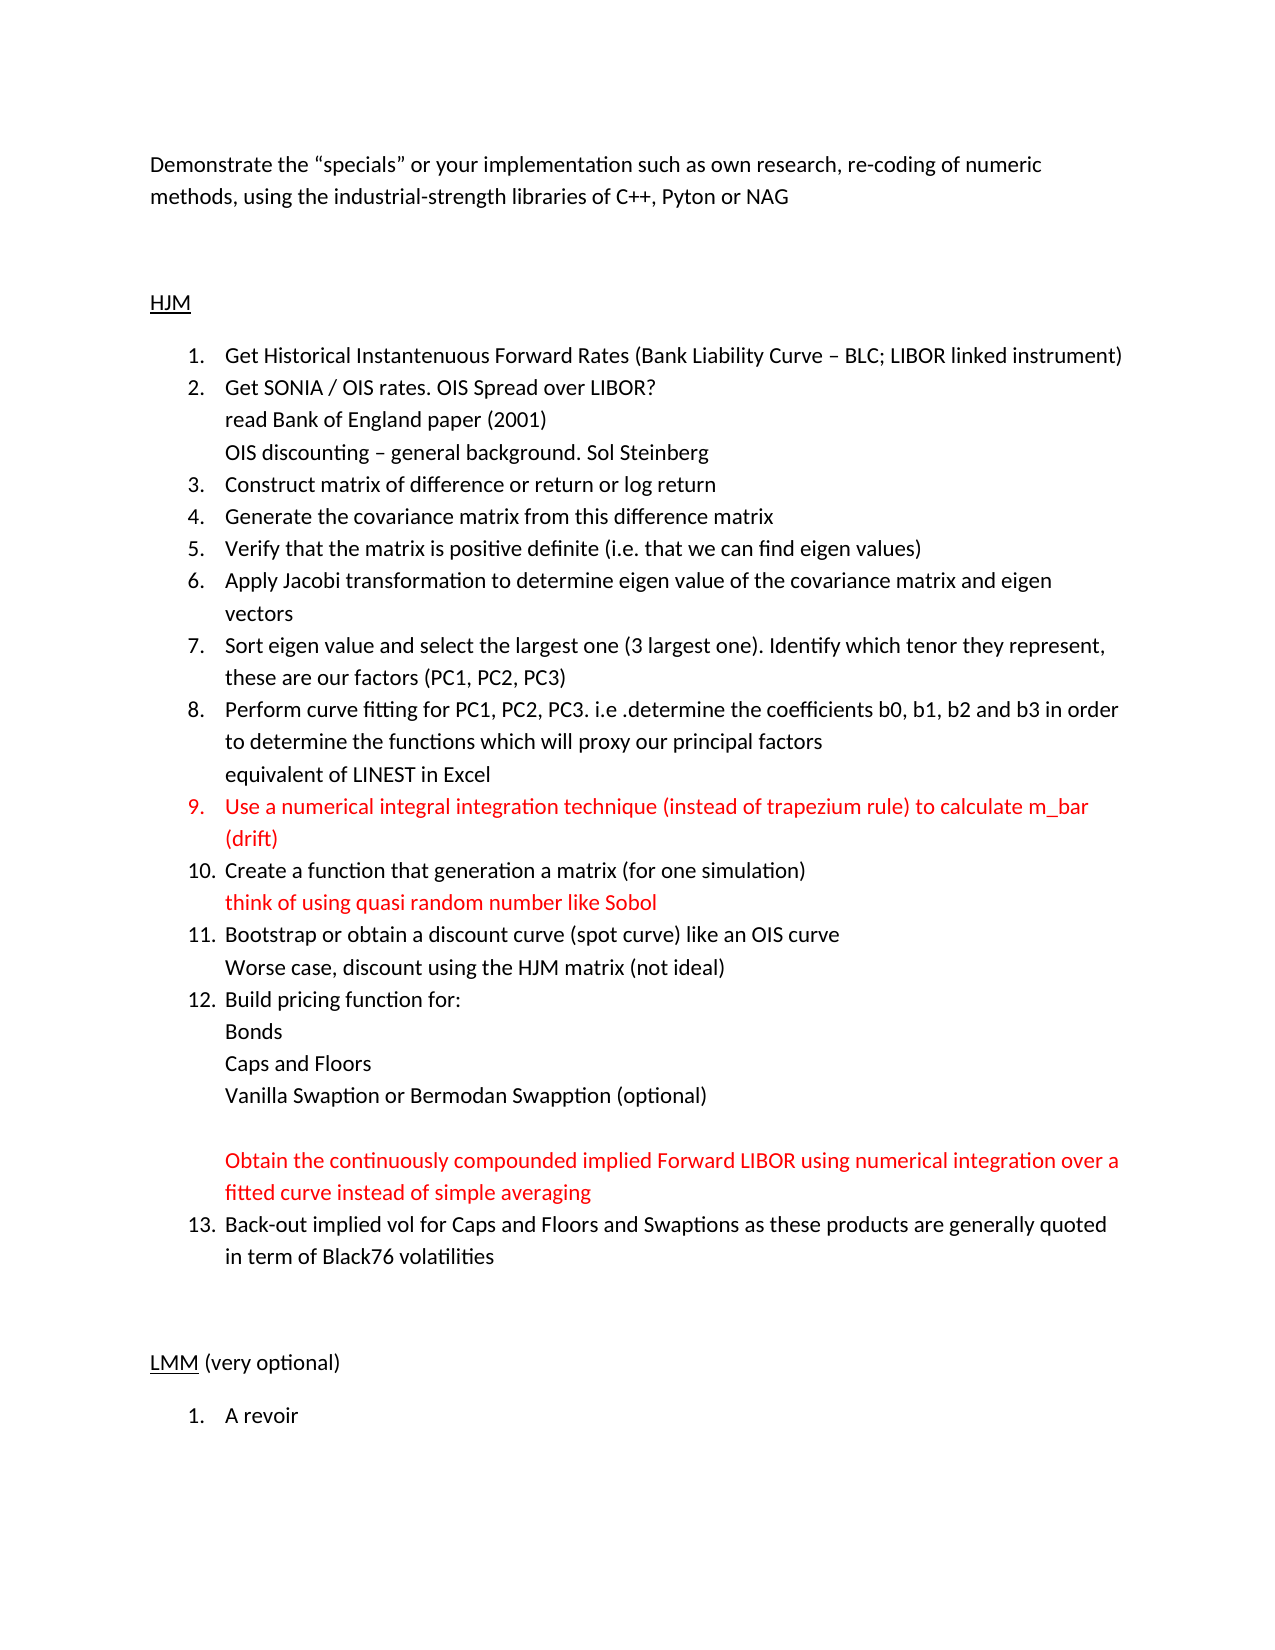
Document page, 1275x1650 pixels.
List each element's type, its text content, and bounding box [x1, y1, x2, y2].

list Create a function that generation a matrix (for one simulation) think of using quasi random number like Sobol [187, 856, 1125, 916]
list Get Historical Instantenuous Forward Rates (Bank Liability Curve – BLC; LIBOR linked instrument) [187, 341, 1125, 369]
list Back-out implied vol for Caps and Floors and Swaptions as these products are generally quoted in term of Black76 volatilities [187, 1210, 1125, 1271]
text LMM (very optional) [150, 1348, 1125, 1377]
list Bootstrap or obtain a discount curve (spot curve) like an OIS curve Worse case, discount using the HJM matrix (not ideal) [187, 921, 1125, 981]
list Perform curve fitting for PC1, PC2, PC3. i.e .determine the coefficients b0, b1, b2 and b3 in order to determine the functions which will proxy our principal factors equivalent of LINEST in Excel [187, 695, 1125, 788]
list Get SONIA / OIS rates. OIS Spread over LIBOR? read Bank of England paper (2001) OIS discounting – general background. Sol Steinberg [187, 373, 1125, 466]
list Sort eigen value and select the largest one (3 largest one). Identify which tenor they represent, these are our factors (PC1, PC2, PC3) [187, 631, 1125, 691]
list Generate the covariance matrix from this difference matrix [187, 502, 1125, 530]
list Verify that the matrix is positive definite (i.e. that we can find eigen values) [187, 534, 1125, 562]
list Apply Jacobi transformation to determine eigen value of the covariance matrix and eigen vectors [187, 567, 1125, 627]
list Use a numerical integral integration technique (instead of trapezium rule) to calculate m_bar (drift) [187, 792, 1125, 852]
text HJM [150, 288, 1125, 316]
text Demonstrate the “specials” or your implementation such as own research, re-coding of numeric methods, using the industrial-strength libraries of C++, Pyton or NAG [150, 150, 1125, 210]
list A revoir [187, 1402, 1125, 1429]
list Build pricing function for: Bonds Caps and Floors Vanilla Swaption or Bermodan Swapption (optional) Obtain the continuously compounded implied Forward LIBOR using numerical integration over a fitted curve instead of simple averaging [187, 985, 1125, 1206]
list Construct matrix of difference or return or log return [187, 470, 1125, 498]
